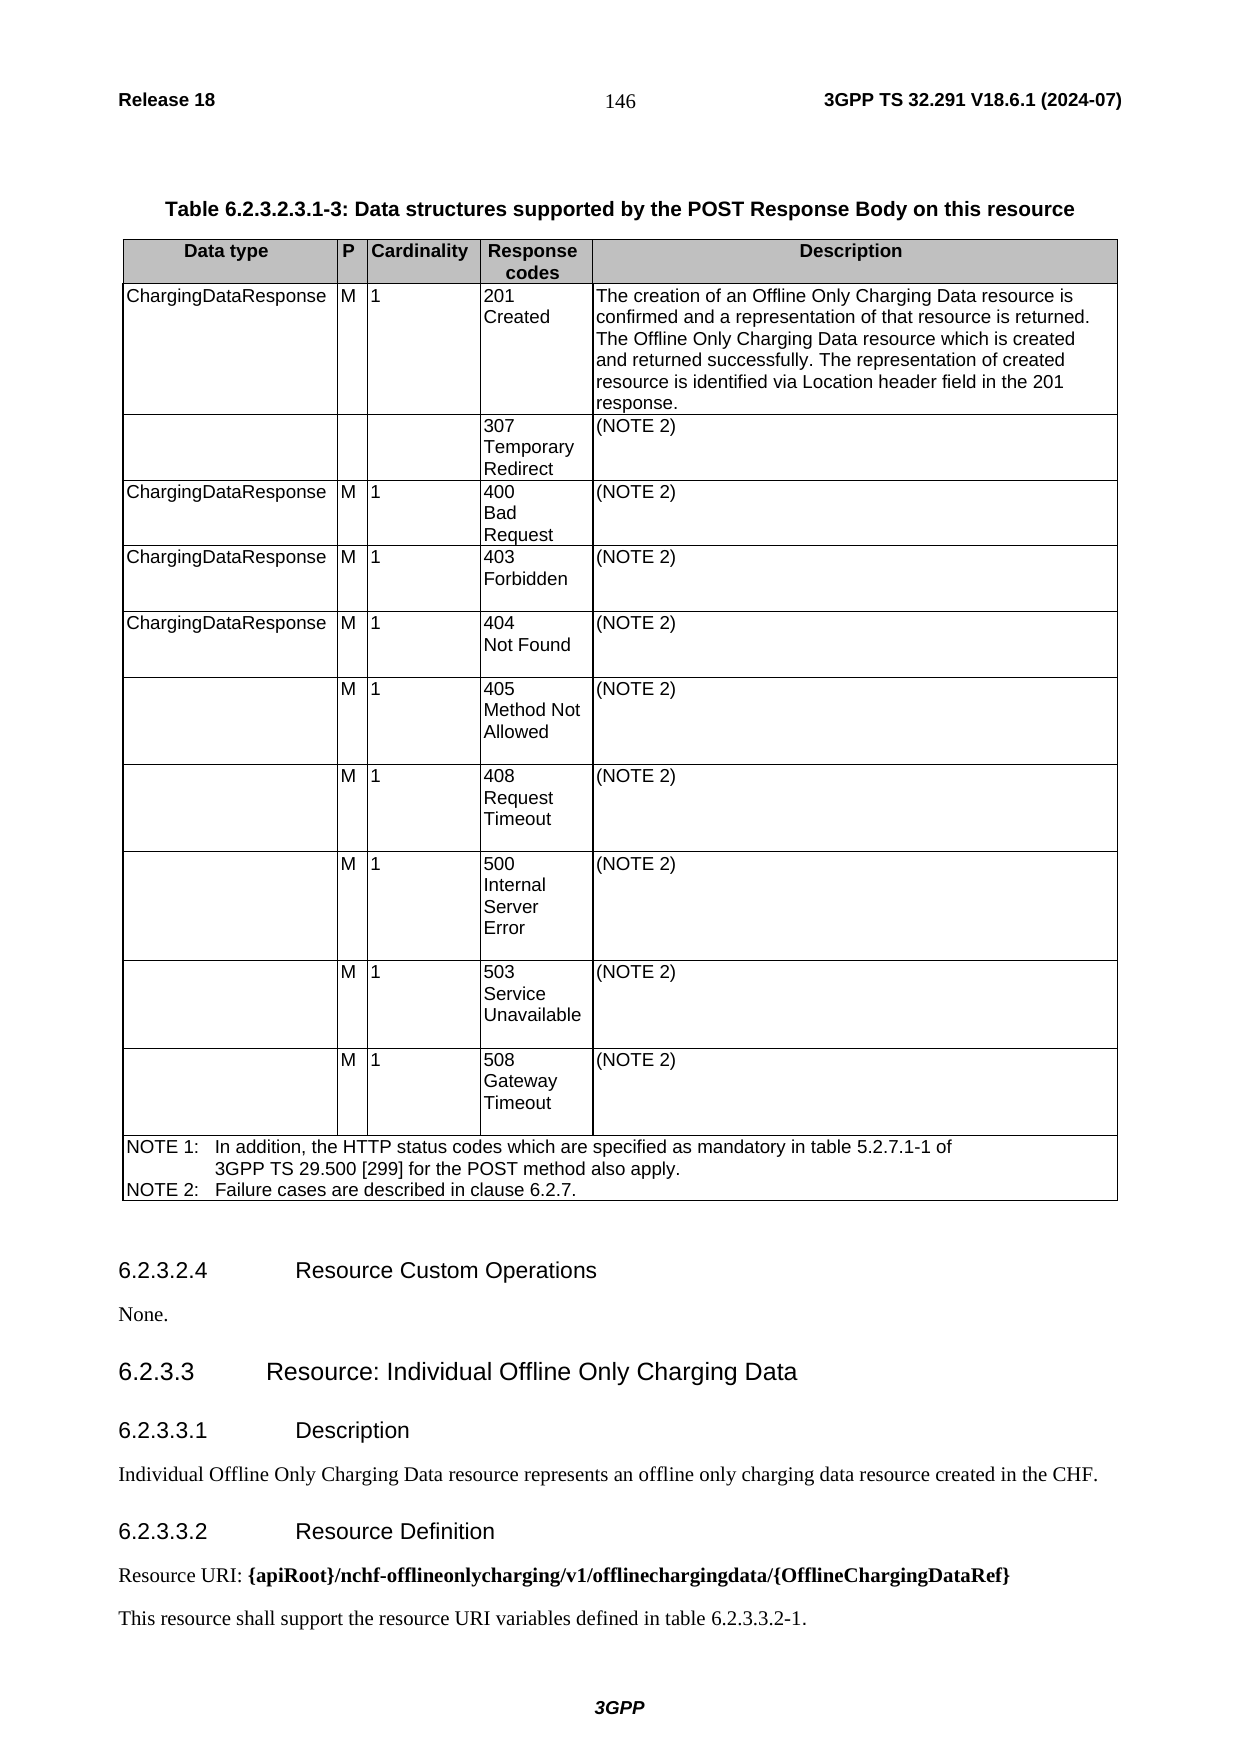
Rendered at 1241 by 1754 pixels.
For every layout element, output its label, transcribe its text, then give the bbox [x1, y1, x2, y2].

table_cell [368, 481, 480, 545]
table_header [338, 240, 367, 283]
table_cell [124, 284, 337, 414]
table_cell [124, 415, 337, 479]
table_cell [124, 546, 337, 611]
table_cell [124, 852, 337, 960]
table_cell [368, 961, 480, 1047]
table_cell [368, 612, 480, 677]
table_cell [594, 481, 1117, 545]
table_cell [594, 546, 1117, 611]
text Table 6.2.3.2.3.1-3: Data structures supported by the POST Response Body on this resource [118, 196, 1122, 220]
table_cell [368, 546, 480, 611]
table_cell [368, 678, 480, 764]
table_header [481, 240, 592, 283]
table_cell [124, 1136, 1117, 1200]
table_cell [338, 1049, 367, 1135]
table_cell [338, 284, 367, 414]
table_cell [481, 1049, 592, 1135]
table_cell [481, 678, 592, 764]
text None. [118, 1302, 1122, 1326]
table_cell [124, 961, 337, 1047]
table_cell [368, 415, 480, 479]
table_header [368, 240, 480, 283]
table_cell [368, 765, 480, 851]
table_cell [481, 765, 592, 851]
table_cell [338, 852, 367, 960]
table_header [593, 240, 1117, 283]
subtitle 6.2.3.2.4 Resource Custom Operations [118, 1257, 1122, 1283]
text This resource shall support the resource URI variables defined in table 6.2.3.3.2-1. [118, 1606, 1122, 1630]
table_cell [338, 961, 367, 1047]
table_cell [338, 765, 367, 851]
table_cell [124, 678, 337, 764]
subtitle 6.2.3.3.2 Resource Definition [118, 1518, 1122, 1544]
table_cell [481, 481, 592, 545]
subtitle 6.2.3.3 Resource: Individual Offline Only Charging Data [118, 1357, 1122, 1386]
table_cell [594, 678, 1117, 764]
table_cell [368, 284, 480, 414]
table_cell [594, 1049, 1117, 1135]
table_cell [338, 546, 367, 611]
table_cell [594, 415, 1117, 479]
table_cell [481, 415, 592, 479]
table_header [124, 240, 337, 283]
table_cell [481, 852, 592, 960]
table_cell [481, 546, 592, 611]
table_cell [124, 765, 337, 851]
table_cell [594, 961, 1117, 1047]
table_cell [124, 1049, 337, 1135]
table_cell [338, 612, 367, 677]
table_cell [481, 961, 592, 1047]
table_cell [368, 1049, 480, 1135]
text Resource URI: {apiRoot}/nchf-offlineonlycharging/v1/offlinechargingdata/{OfflineChargingDataRef} [118, 1563, 1122, 1587]
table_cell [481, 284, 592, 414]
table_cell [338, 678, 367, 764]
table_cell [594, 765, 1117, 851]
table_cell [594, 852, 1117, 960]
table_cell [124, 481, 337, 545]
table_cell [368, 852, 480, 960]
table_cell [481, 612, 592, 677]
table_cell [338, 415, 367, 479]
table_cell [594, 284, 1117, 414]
subtitle 6.2.3.3.1 Description [118, 1417, 1122, 1443]
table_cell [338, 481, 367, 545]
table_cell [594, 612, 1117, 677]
text Individual Offline Only Charging Data resource represents an offline only charging data resource created in the CHF. [118, 1462, 1122, 1486]
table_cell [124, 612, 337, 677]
